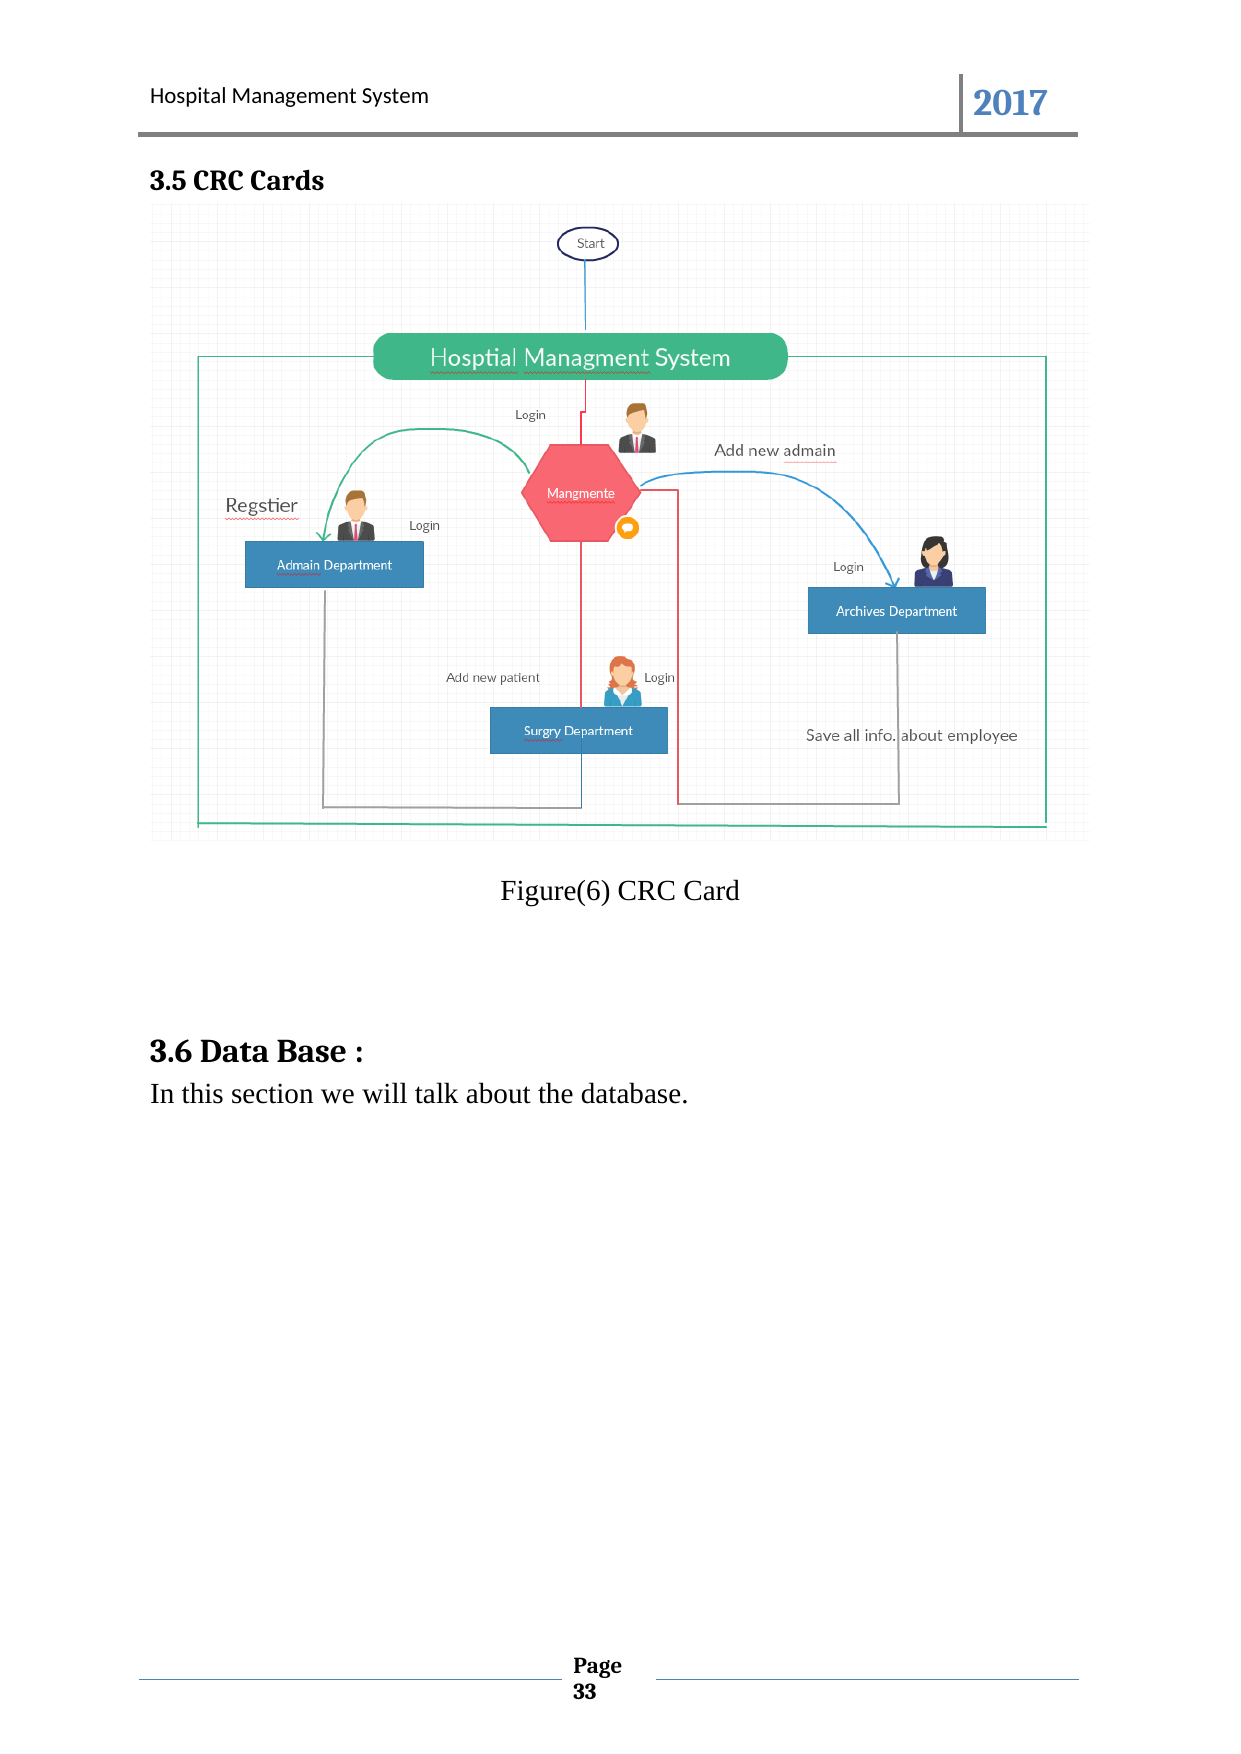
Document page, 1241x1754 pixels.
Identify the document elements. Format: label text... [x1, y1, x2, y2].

subtitle 3.5 CRC Cards [150, 164, 1090, 198]
text Figure(6) CRC Card [150, 873, 1090, 907]
text In this section we will talk about the database. [150, 1076, 1090, 1110]
subtitle 3.6 Data Base : [150, 1032, 1090, 1071]
picture [150, 203, 1091, 841]
